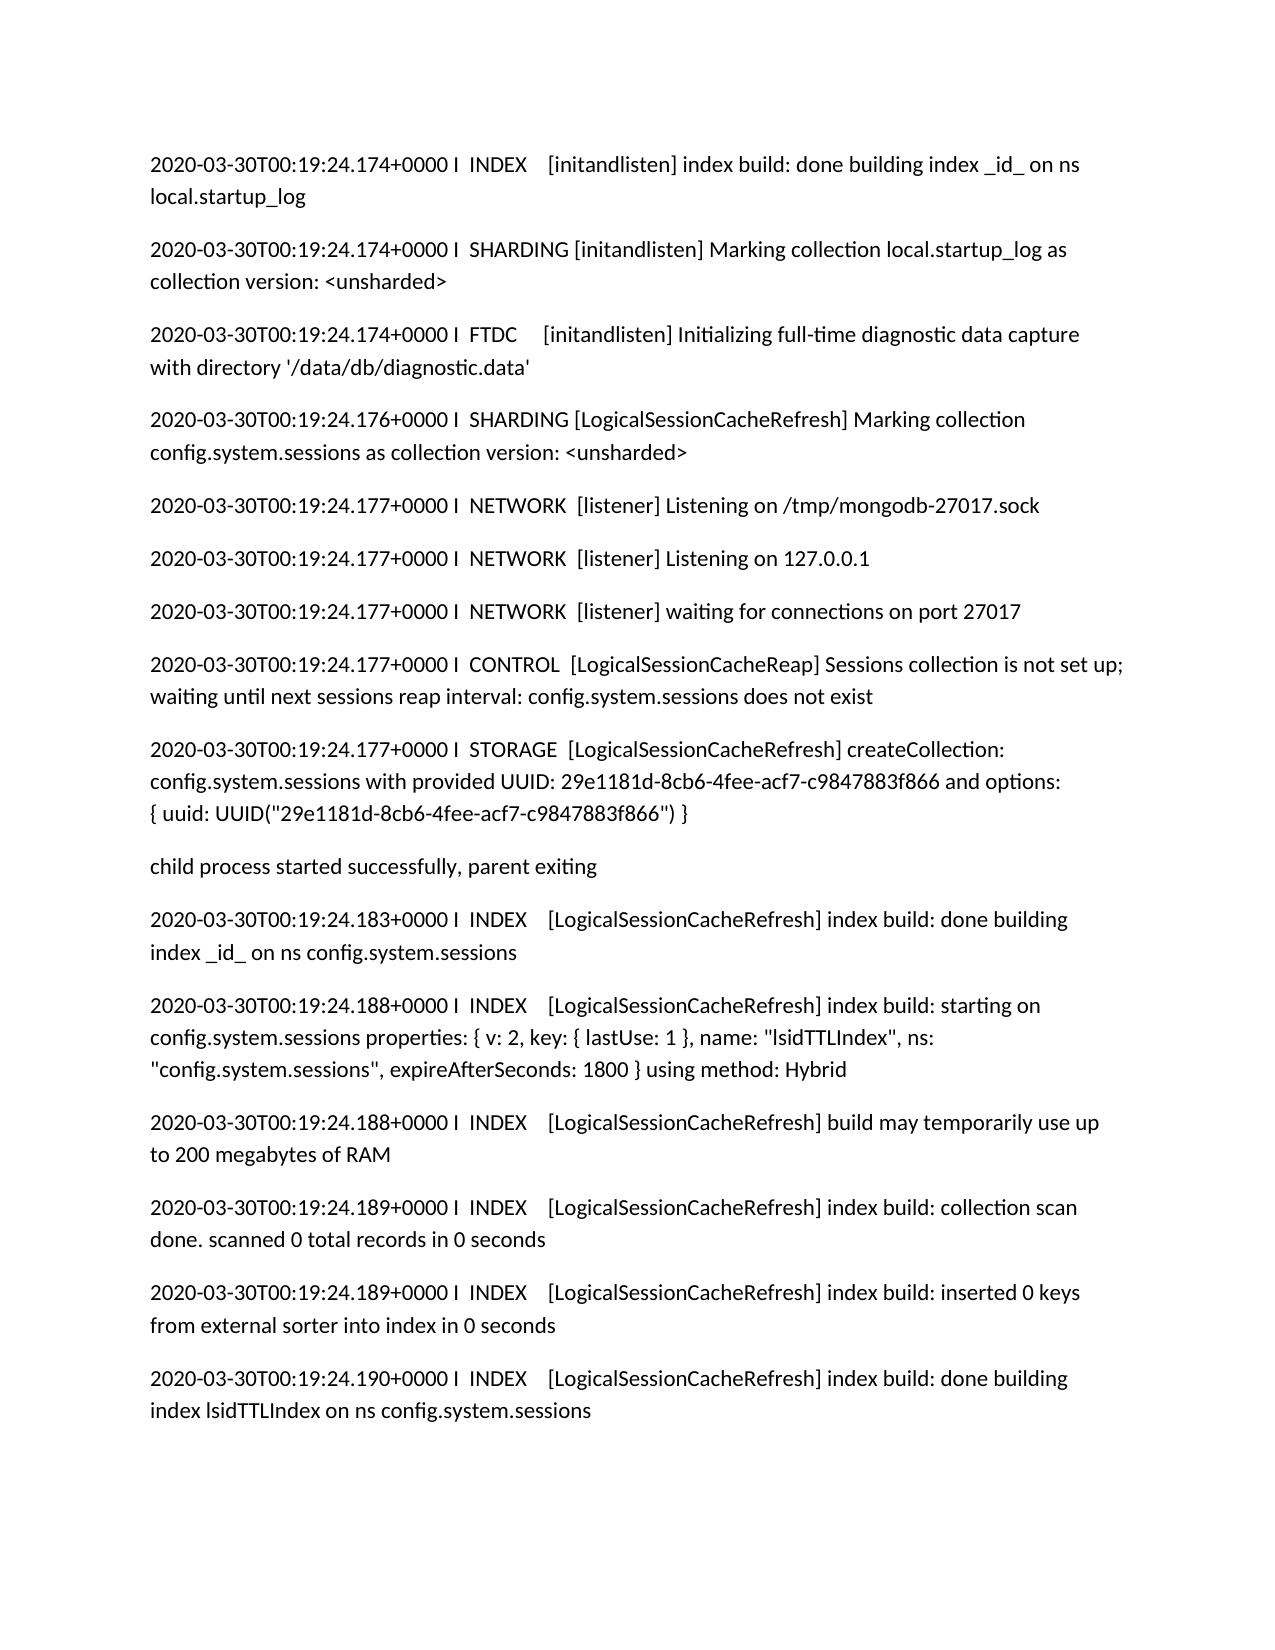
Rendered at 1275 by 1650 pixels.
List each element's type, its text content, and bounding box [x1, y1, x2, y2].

text 2020-03-30T00:19:24.183+0000 I INDEX [LogicalSessionCacheRefresh] index build: done building index _id_ on ns config.system.sessions [150, 906, 1125, 966]
text child process started successfully, parent exiting [150, 852, 1125, 881]
text 2020-03-30T00:19:24.176+0000 I SHARDING [LogicalSessionCacheRefresh] Marking collection config.system.sessions as collection version: <unsharded> [150, 406, 1125, 466]
text 2020-03-30T00:19:24.177+0000 I STORAGE [LogicalSessionCacheRefresh] createCollection: config.system.sessions with provided UUID: 29e1181d-8cb6-4fee-acf7-c9847883f866 and options: { uuid: UUID("29e1181d-8cb6-4fee-acf7-c9847883f866") } [150, 735, 1125, 827]
text 2020-03-30T00:19:24.189+0000 I INDEX [LogicalSessionCacheRefresh] index build: collection scan done. scanned 0 total records in 0 seconds [150, 1193, 1125, 1253]
text 2020-03-30T00:19:24.177+0000 I NETWORK [listener] waiting for connections on port 27017 [150, 597, 1125, 625]
text 2020-03-30T00:19:24.177+0000 I NETWORK [listener] Listening on /tmp/mongodb-27017.sock [150, 491, 1125, 519]
text 2020-03-30T00:19:24.189+0000 I INDEX [LogicalSessionCacheRefresh] index build: inserted 0 keys from external sorter into index in 0 seconds [150, 1278, 1125, 1339]
text 2020-03-30T00:19:24.188+0000 I INDEX [LogicalSessionCacheRefresh] build may temporarily use up to 200 megabytes of RAM [150, 1108, 1125, 1168]
text 2020-03-30T00:19:24.190+0000 I INDEX [LogicalSessionCacheRefresh] index build: done building index lsidTTLIndex on ns config.system.sessions [150, 1364, 1125, 1424]
text 2020-03-30T00:19:24.177+0000 I CONTROL [LogicalSessionCacheReap] Sessions collection is not set up; waiting until next sessions reap interval: config.system.sessions does not exist [150, 650, 1125, 710]
text 2020-03-30T00:19:24.188+0000 I INDEX [LogicalSessionCacheRefresh] index build: starting on config.system.sessions properties: { v: 2, key: { lastUse: 1 }, name: "lsidTTLIndex", ns: "config.system.sessions", expireAfterSeconds: 1800 } using method: Hybrid [150, 991, 1125, 1083]
text 2020-03-30T00:19:24.174+0000 I FTDC [initandlisten] Initializing full-time diagnostic data capture with directory '/data/db/diagnostic.data' [150, 320, 1125, 381]
text 2020-03-30T00:19:24.174+0000 I INDEX [initandlisten] index build: done building index _id_ on ns local.startup_log [150, 150, 1125, 210]
text 2020-03-30T00:19:24.177+0000 I NETWORK [listener] Listening on 127.0.0.1 [150, 544, 1125, 572]
text 2020-03-30T00:19:24.174+0000 I SHARDING [initandlisten] Marking collection local.startup_log as collection version: <unsharded> [150, 235, 1125, 295]
